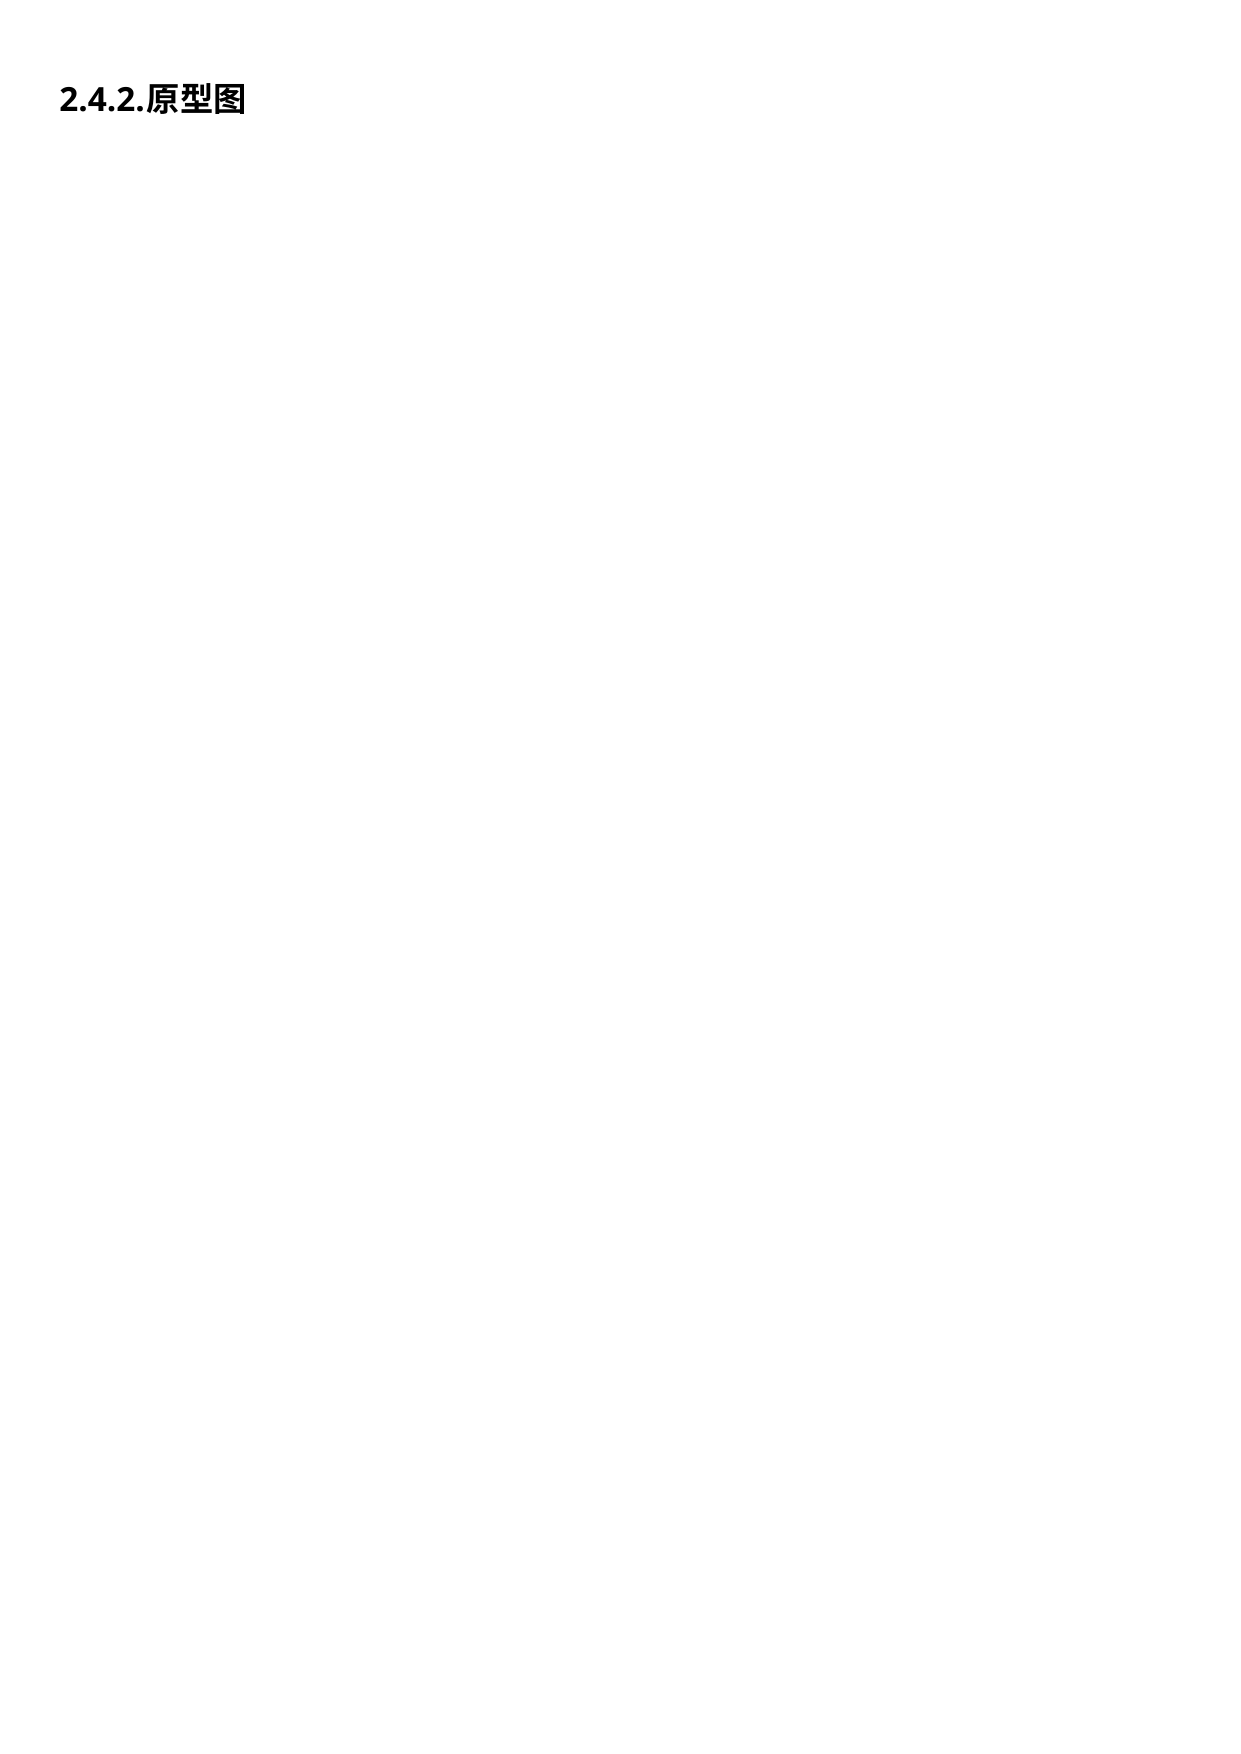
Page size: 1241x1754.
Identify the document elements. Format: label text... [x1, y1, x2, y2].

subtitle 原型图 [59, 64, 1181, 129]
